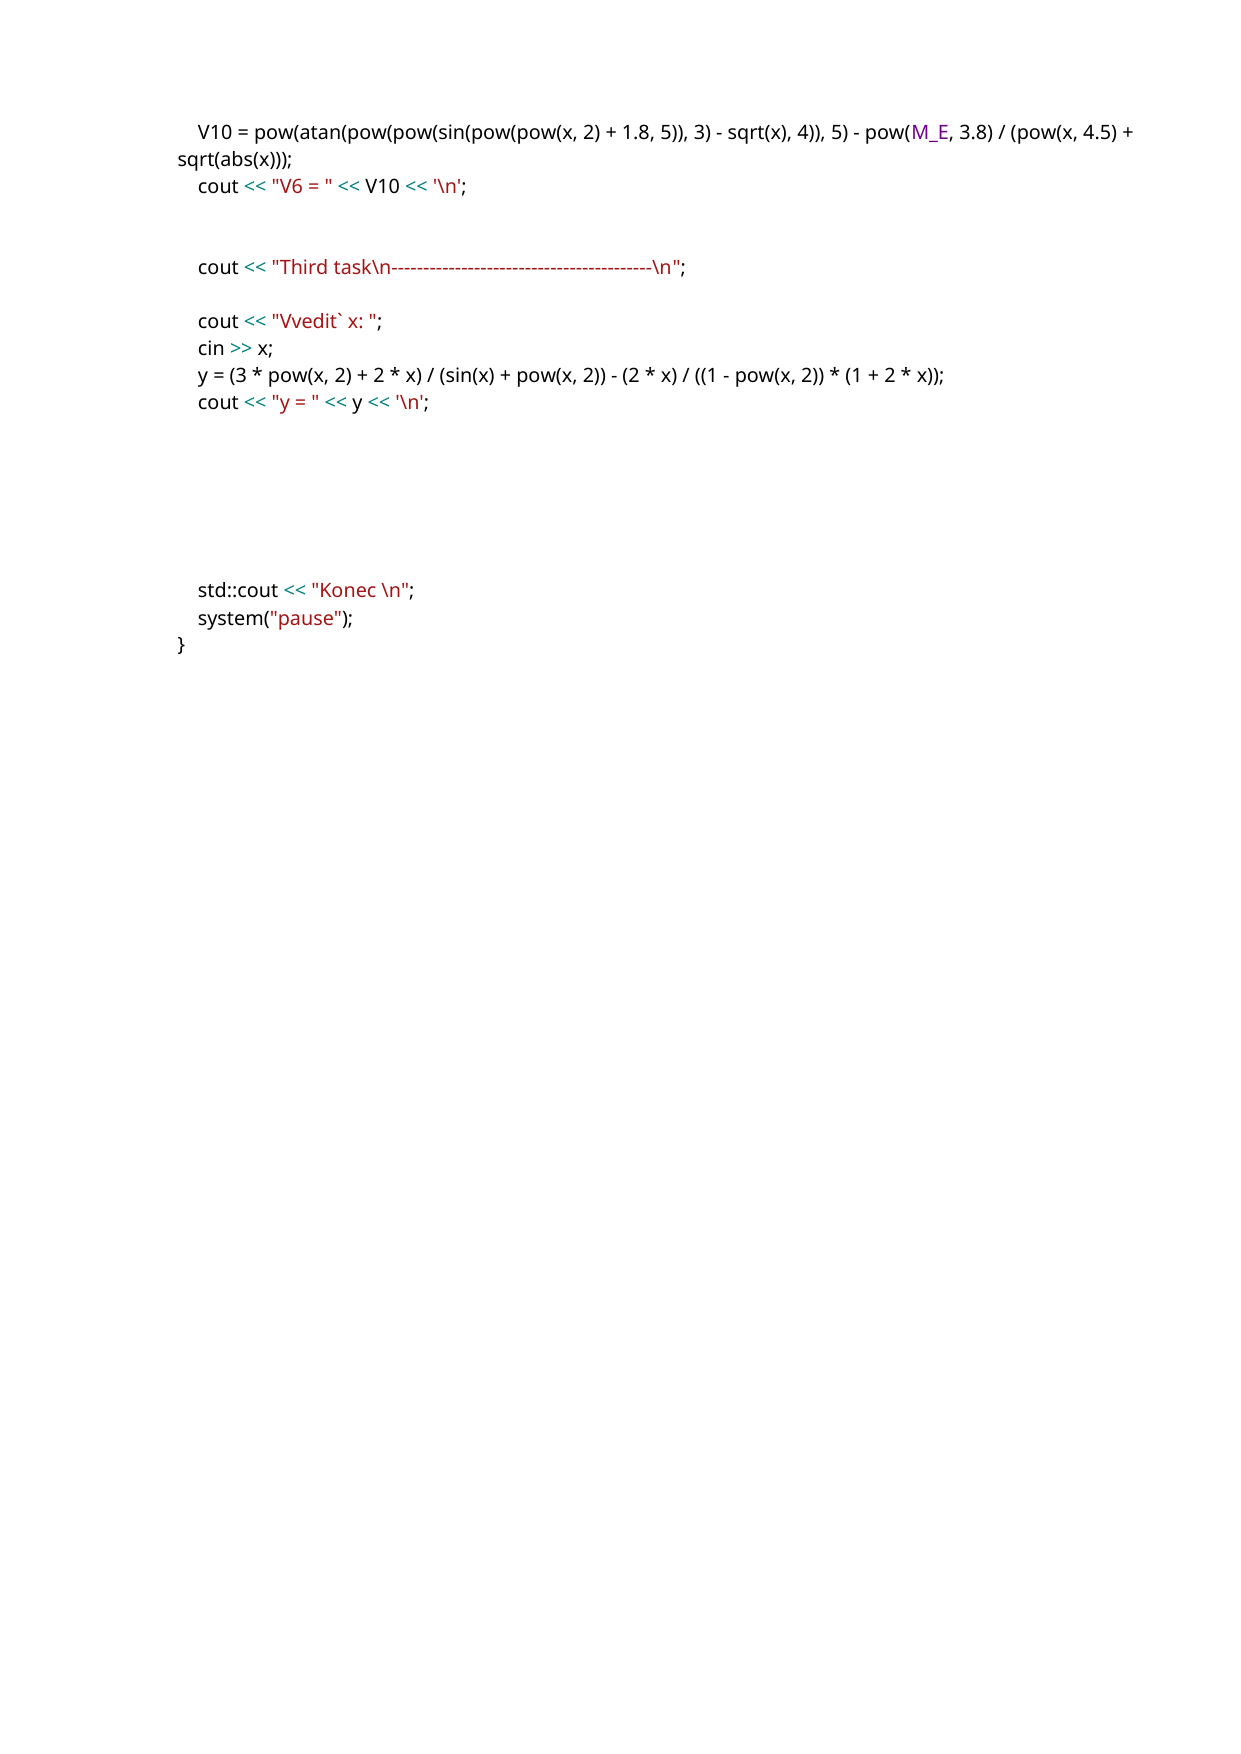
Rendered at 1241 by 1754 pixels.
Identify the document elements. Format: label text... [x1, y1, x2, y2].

text cout << "Vvedit` x: "; [177, 307, 1152, 334]
text V10 = pow(atan(pow(pow(sin(pow(pow(x, 2) + 1.8, 5)), 3) - sqrt(x), 4)), 5) - pow(M_E, 3.8) / (pow(x, 4.5) + sqrt(abs(x))); [177, 118, 1152, 172]
text cin >> x; [177, 334, 1152, 361]
text cout << "Third task\n-----------------------------------------\n"; [177, 253, 1152, 280]
text system("pause"); [177, 604, 1152, 631]
text cout << "V6 = " << V10 << '\n'; [177, 172, 1152, 199]
text std::cout << "Konec \n"; [177, 577, 1152, 604]
text } [177, 631, 1152, 658]
text cout << "y = " << y << '\n'; [177, 388, 1152, 415]
text y = (3 * pow(x, 2) + 2 * x) / (sin(x) + pow(x, 2)) - (2 * x) / ((1 - pow(x, 2)) * (1 + 2 * x)); [177, 361, 1152, 388]
